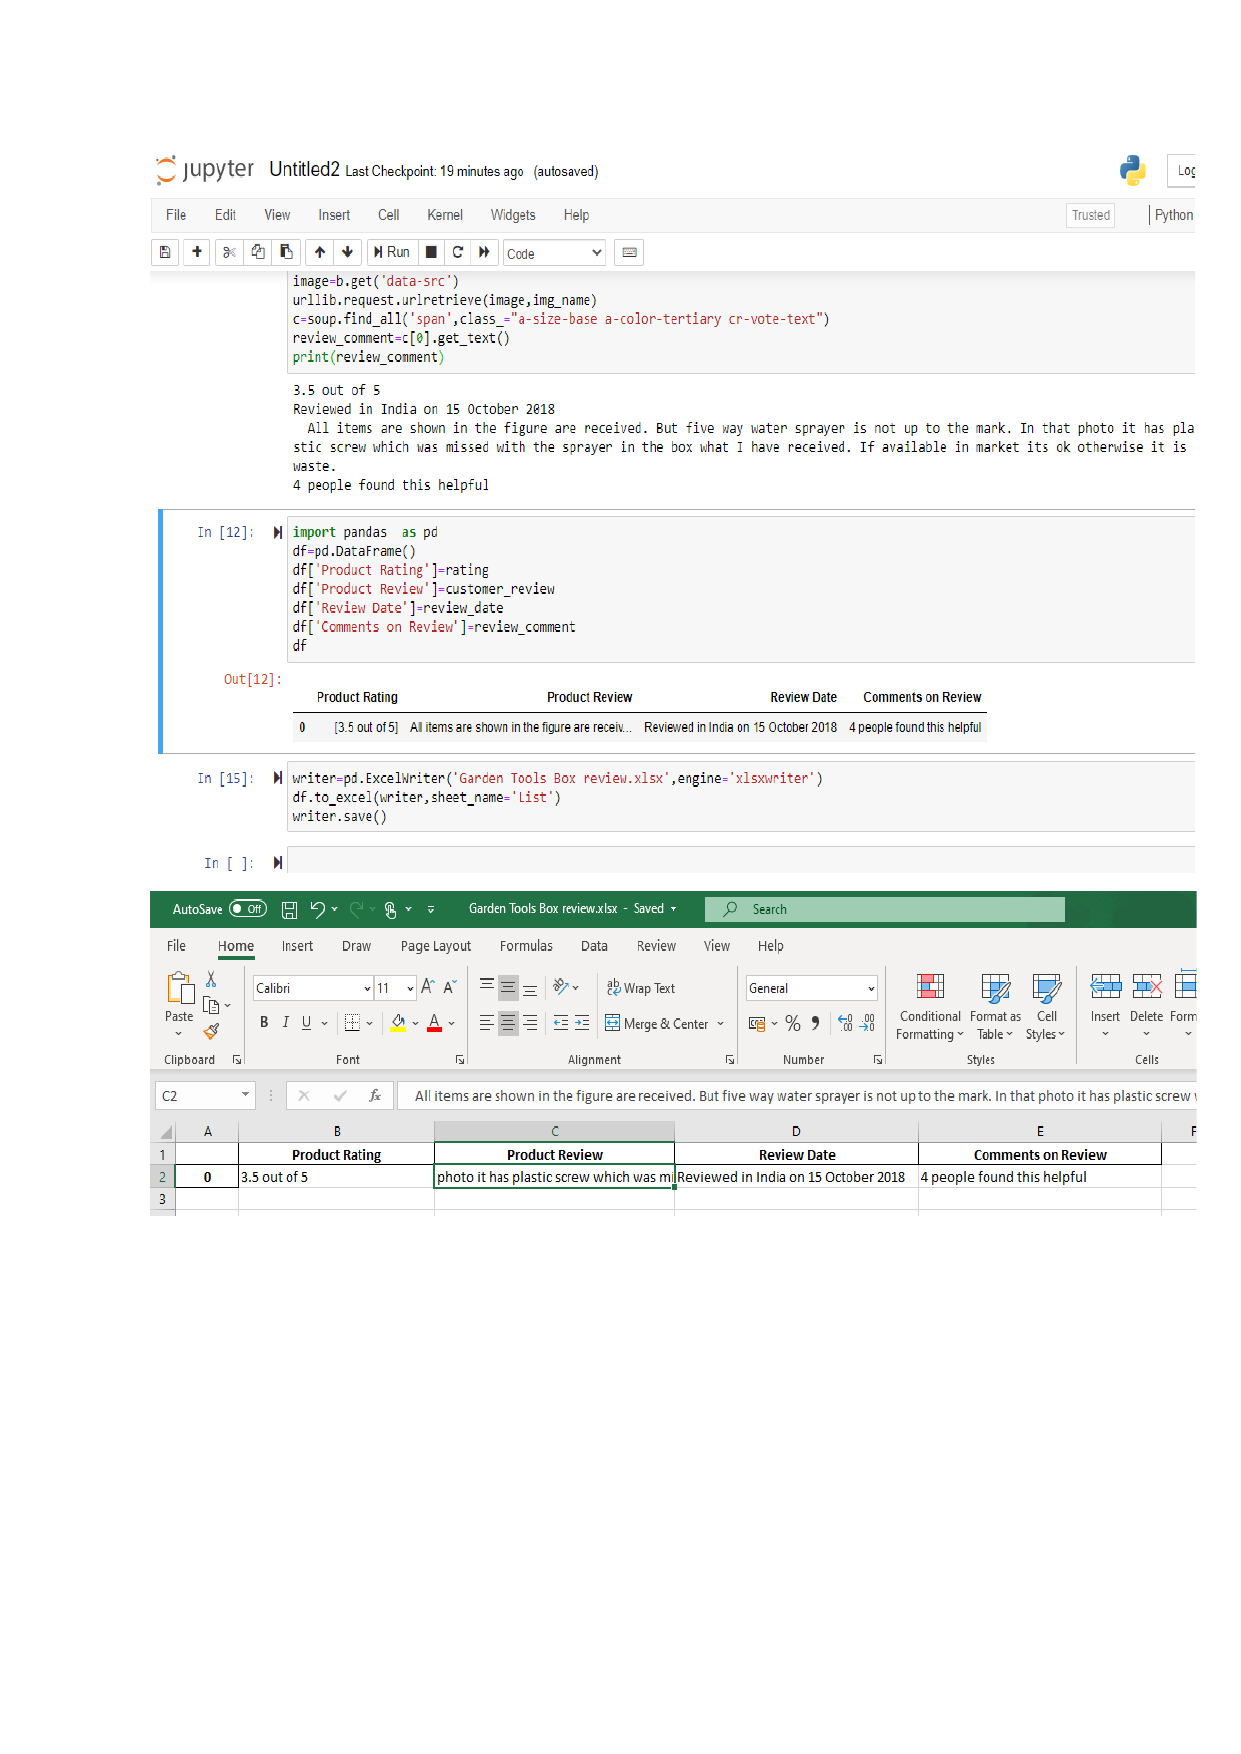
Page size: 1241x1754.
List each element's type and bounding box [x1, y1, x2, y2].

picture [150, 891, 1197, 1216]
picture [150, 150, 1196, 873]
